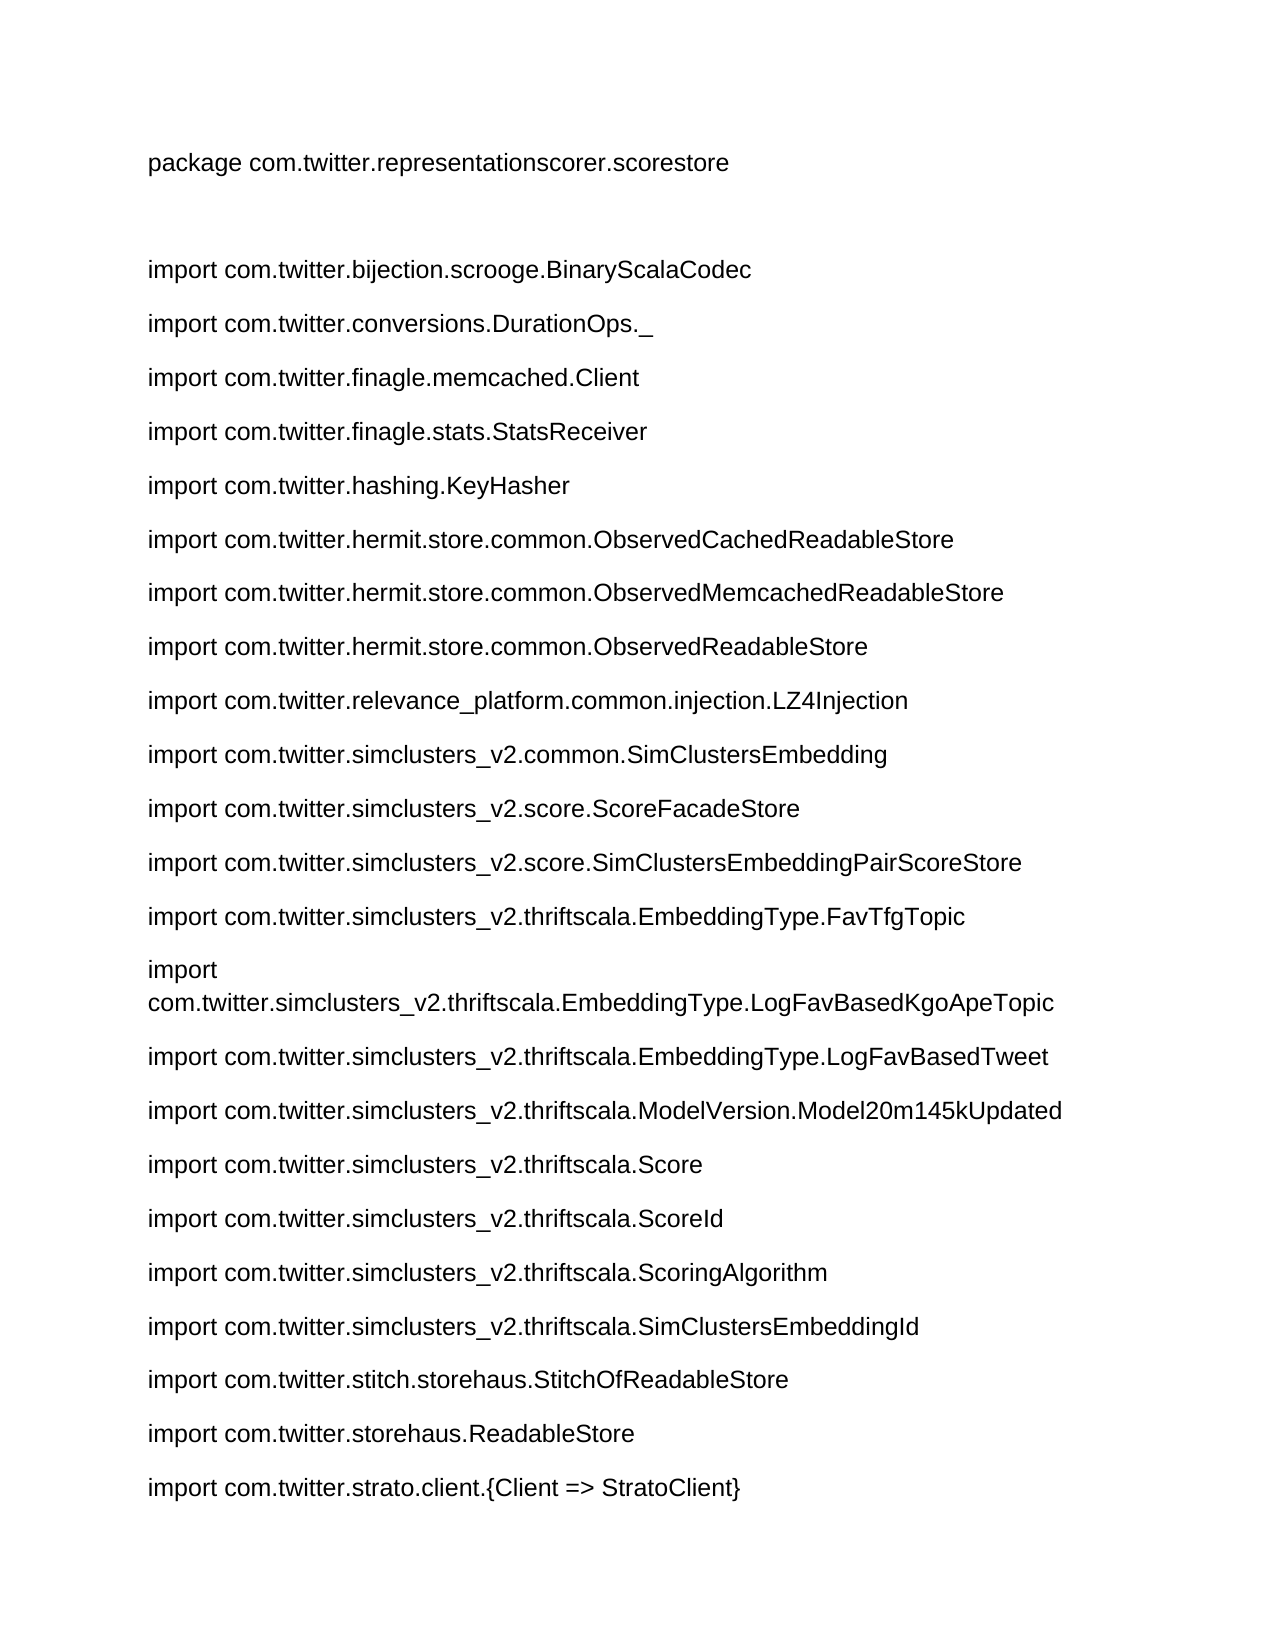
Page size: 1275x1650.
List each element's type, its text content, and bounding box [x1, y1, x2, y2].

text import com.twitter.hashing.KeyHasher [148, 471, 1127, 499]
text import com.twitter.hermit.store.common.ObservedCachedReadableStore [148, 524, 1127, 553]
text import com.twitter.simclusters_v2.thriftscala.ScoringAlgorithm [148, 1258, 1127, 1286]
text import com.twitter.simclusters_v2.thriftscala.EmbeddingType.FavTfgTopic [148, 902, 1127, 930]
text import com.twitter.simclusters_v2.score.ScoreFacadeStore [148, 794, 1127, 823]
text import com.twitter.bijection.scrooge.BinaryScalaCodec [148, 255, 1127, 284]
text import com.twitter.storehaus.ReadableStore [148, 1419, 1127, 1448]
text import com.twitter.simclusters_v2.thriftscala.EmbeddingType.LogFavBasedTweet [148, 1042, 1127, 1071]
text import com.twitter.finagle.memcached.Client [148, 363, 1127, 392]
text import com.twitter.stitch.storehaus.StitchOfReadableStore [148, 1365, 1127, 1394]
text import com.twitter.finagle.stats.StatsReceiver [148, 417, 1127, 446]
text import com.twitter.simclusters_v2.thriftscala.ScoreId [148, 1204, 1127, 1233]
text import com.twitter.simclusters_v2.score.SimClustersEmbeddingPairScoreStore [148, 848, 1127, 876]
text import com.twitter.simclusters_v2.thriftscala.SimClustersEmbeddingId [148, 1312, 1127, 1340]
text import com.twitter.simclusters_v2.common.SimClustersEmbedding [148, 740, 1127, 769]
text import com.twitter.hermit.store.common.ObservedReadableStore [148, 632, 1127, 661]
text import com.twitter.hermit.store.common.ObservedMemcachedReadableStore [148, 578, 1127, 607]
text import com.twitter.strato.client.{Client => StratoClient} [148, 1473, 1127, 1502]
text import com.twitter.simclusters_v2.thriftscala.ModelVersion.Model20m145kUpdated [148, 1096, 1127, 1125]
text import com.twitter.simclusters_v2.thriftscala.Score [148, 1150, 1127, 1179]
text import com.twitter.simclusters_v2.thriftscala.EmbeddingType.LogFavBasedKgoApeTopic [148, 955, 1127, 1017]
text import com.twitter.relevance_platform.common.injection.LZ4Injection [148, 686, 1127, 715]
text import com.twitter.conversions.DurationOps._ [148, 309, 1127, 338]
text package com.twitter.representationscorer.scorestore [148, 148, 1127, 176]
